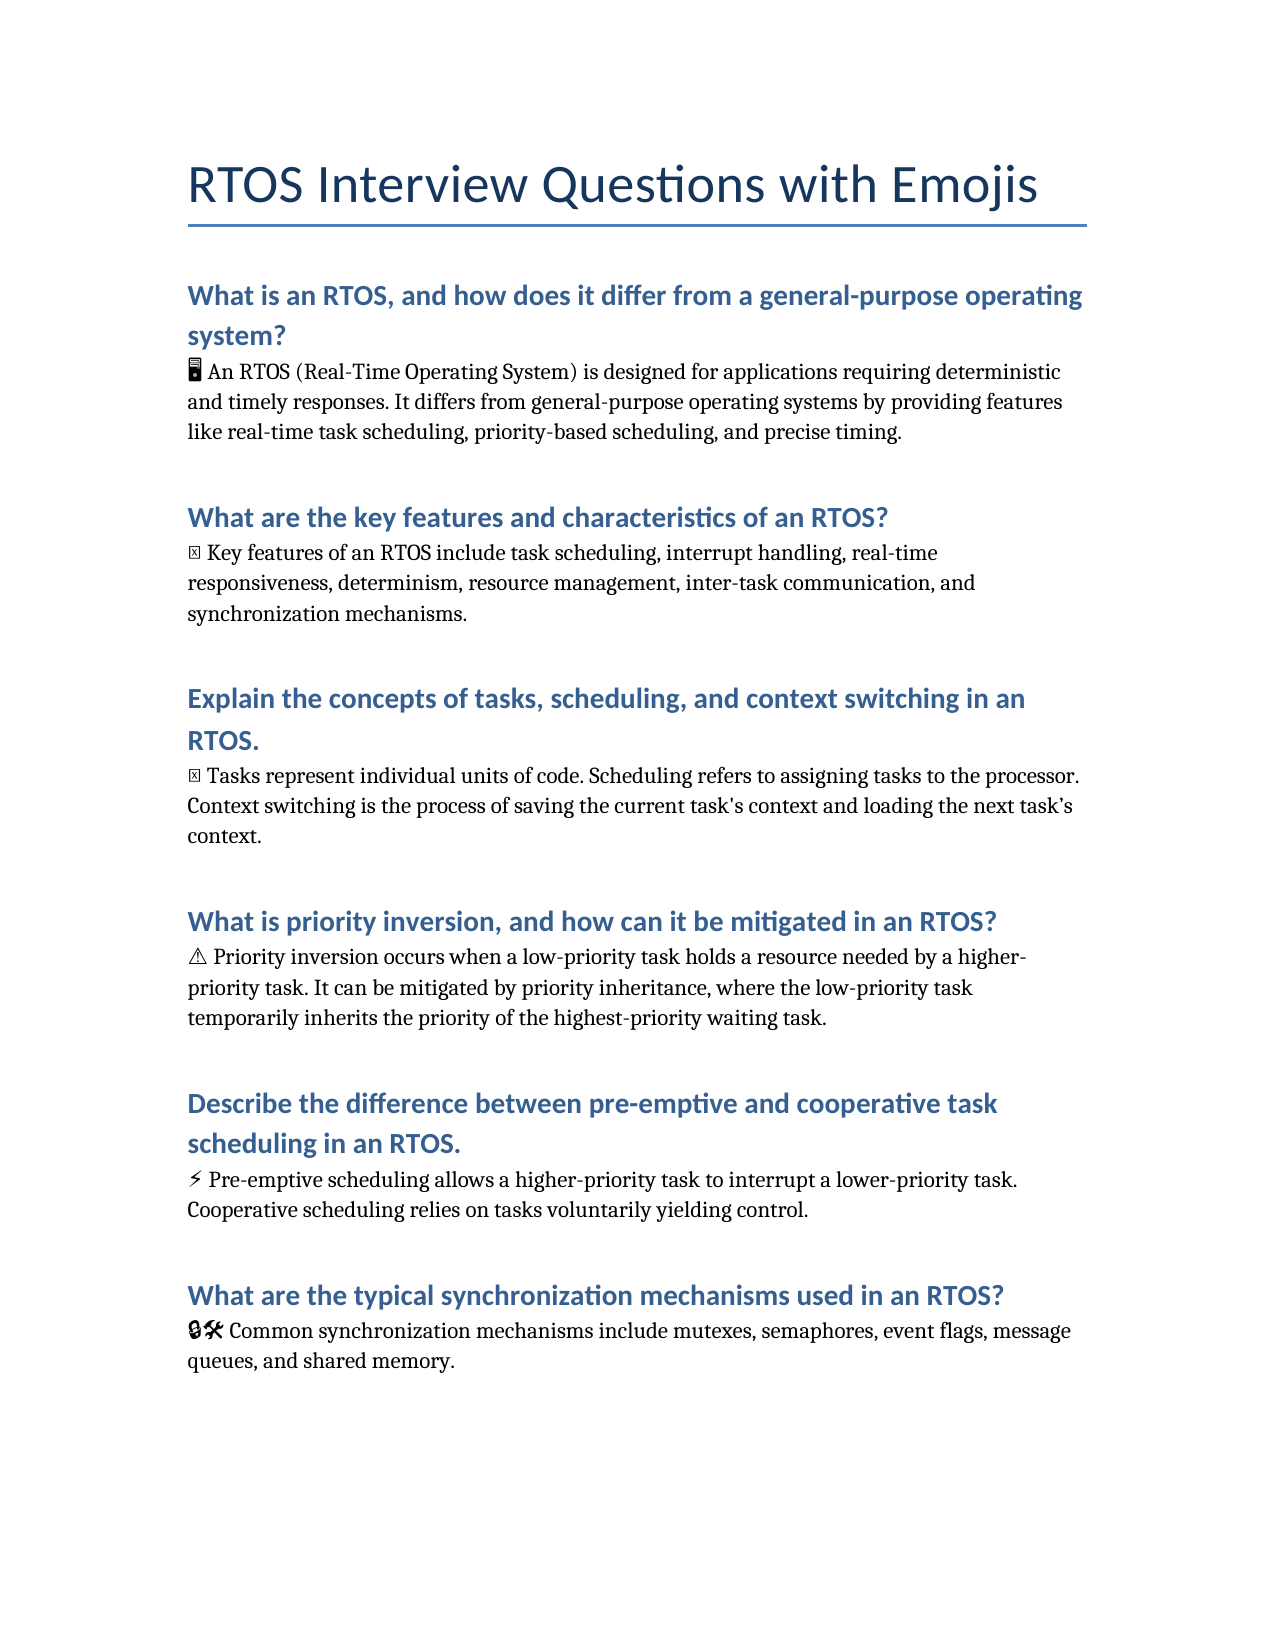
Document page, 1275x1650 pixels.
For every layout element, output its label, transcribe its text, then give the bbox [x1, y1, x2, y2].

subtitle What is priority inversion, and how can it be mitigated in an RTOS? [187, 903, 1087, 939]
subtitle Describe the difference between pre-emptive and cooperative task scheduling in an RTOS. [187, 1085, 1087, 1161]
text 🖥️ An RTOS (Real-Time Operating System) is designed for applications requiring deterministic and timely responses. It differs from general-purpose operating systems by providing features like real-time task scheduling, priority-based scheduling, and precise timing. [187, 358, 1087, 445]
text 📝 Key features of an RTOS include task scheduling, interrupt handling, real-time responsiveness, determinism, resource management, inter-task communication, and synchronization mechanisms. [187, 540, 1087, 627]
subtitle What are the key features and characteristics of an RTOS? [187, 499, 1087, 535]
text 🔄 Tasks represent individual units of code. Scheduling refers to assigning tasks to the processor. Context switching is the process of saving the current task's context and loading the next task’s context. [187, 762, 1087, 849]
subtitle What is an RTOS, and how does it differ from a general-purpose operating system? [187, 277, 1087, 353]
title RTOS Interview Questions with Emojis [187, 150, 1087, 227]
text 🔄⚠️ Priority inversion occurs when a low-priority task holds a resource needed by a higher-priority task. It can be mitigated by priority inheritance, where the low-priority task temporarily inherits the priority of the highest-priority waiting task. [187, 944, 1087, 1031]
subtitle What are the typical synchronization mechanisms used in an RTOS? [187, 1277, 1087, 1313]
text 🔒🛠️ Common synchronization mechanisms include mutexes, semaphores, event flags, message queues, and shared memory. [187, 1318, 1087, 1374]
subtitle Explain the concepts of tasks, scheduling, and context switching in an RTOS. [187, 681, 1087, 757]
text ⚡🛠️ Pre-emptive scheduling allows a higher-priority task to interrupt a lower-priority task. Cooperative scheduling relies on tasks voluntarily yielding control. [187, 1167, 1087, 1223]
